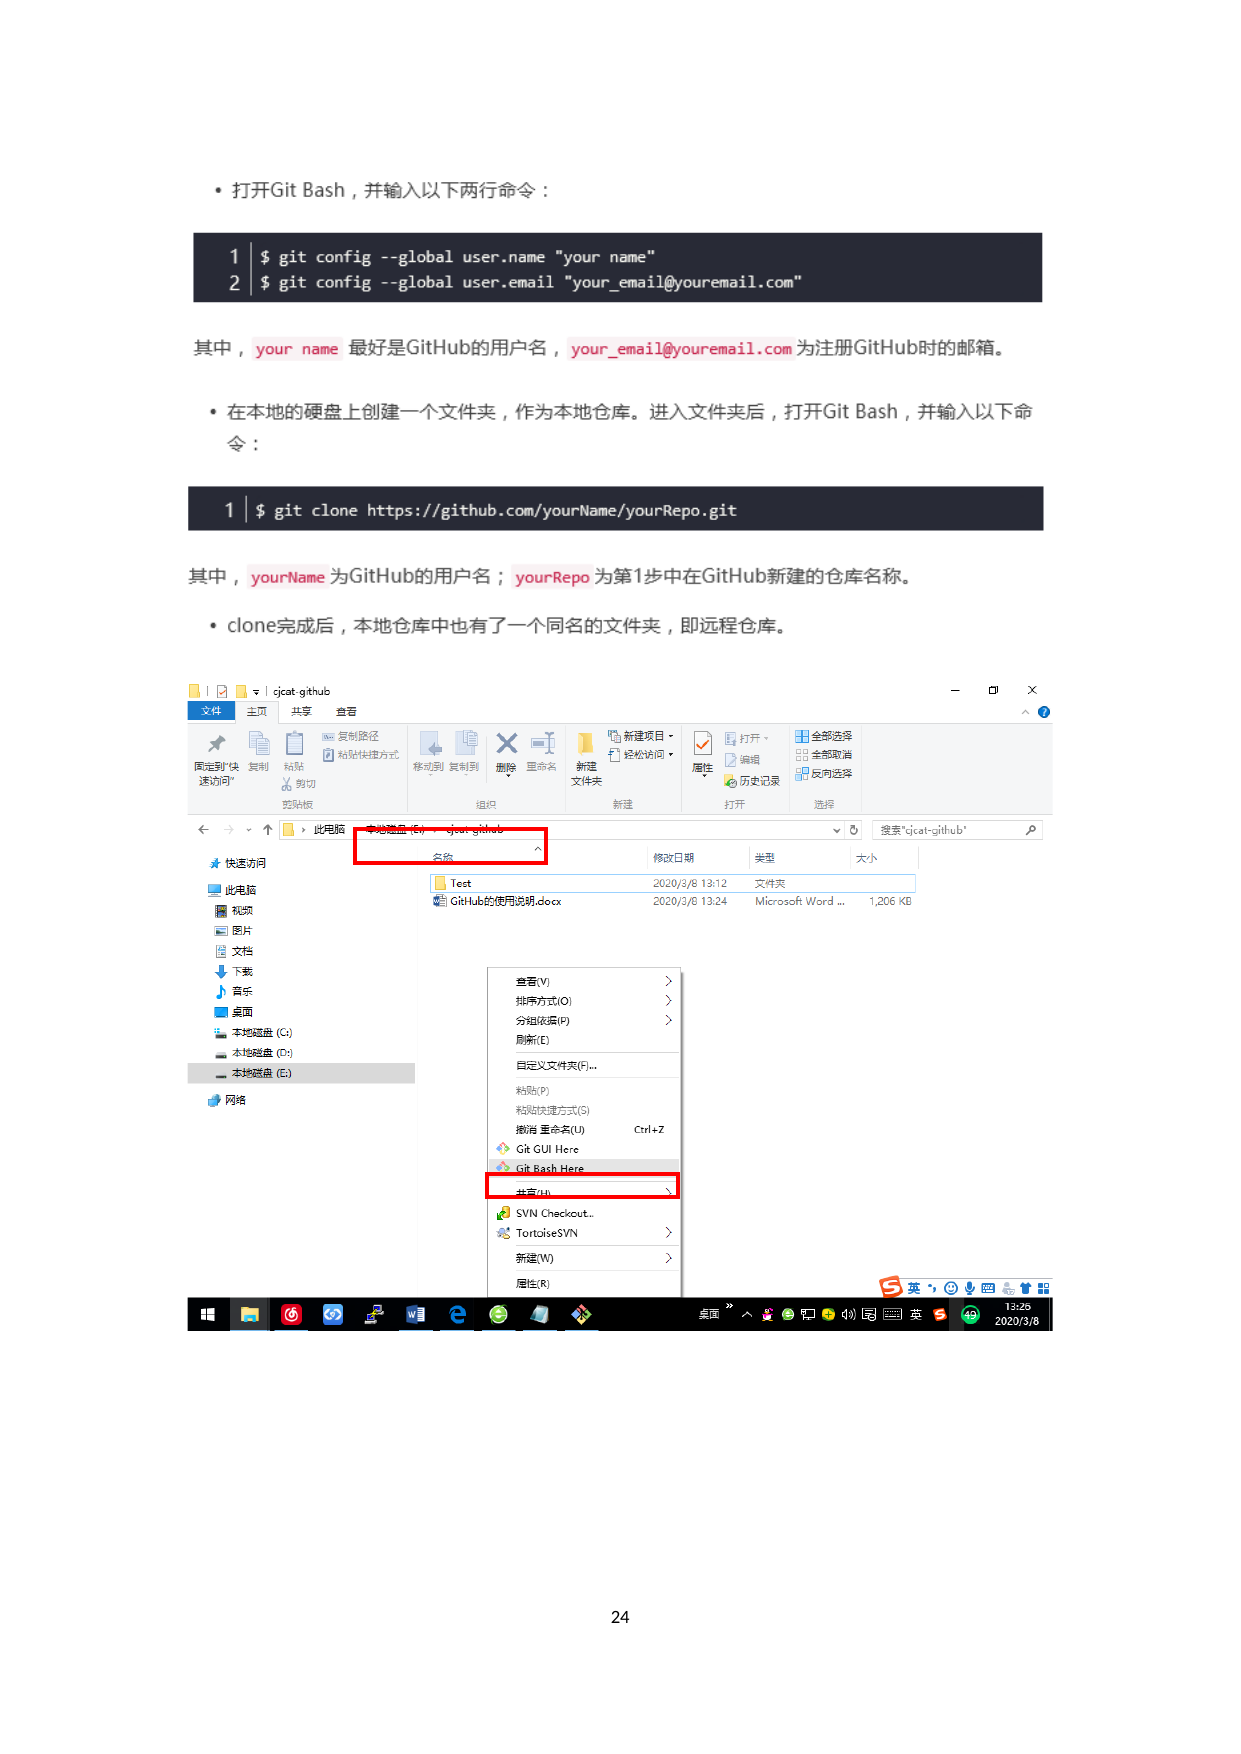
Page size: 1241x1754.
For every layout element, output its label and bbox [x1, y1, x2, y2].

picture [187, 162, 1053, 373]
picture [187, 682, 1053, 1331]
picture [187, 389, 1053, 655]
